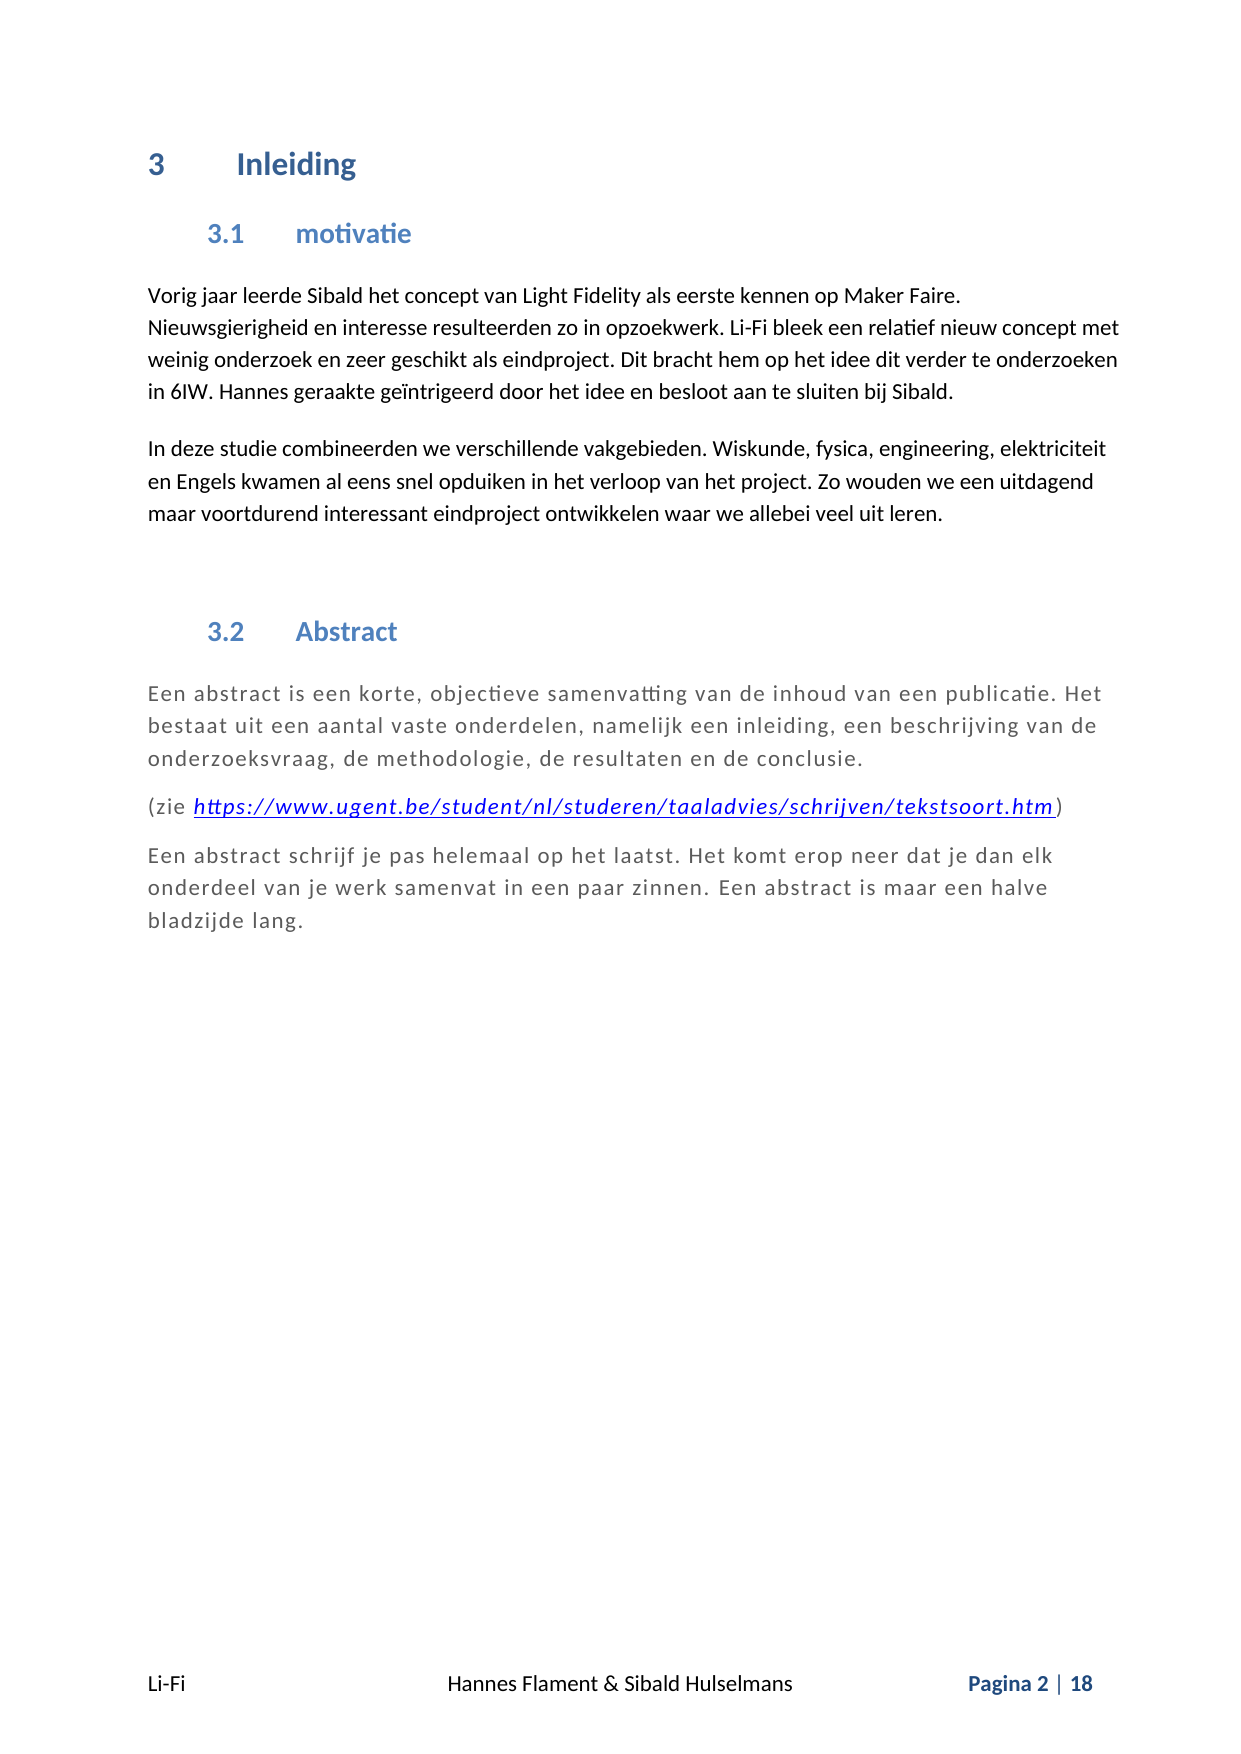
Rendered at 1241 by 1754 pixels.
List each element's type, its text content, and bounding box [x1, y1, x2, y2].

text In deze studie combineerden we verschillende vakgebieden. Wiskunde, fysica, engineering, elektriciteit en Engels kwamen al eens snel opduiken in het verloop van het project. Zo wouden we een uitdagend maar voortdurend interessant eindproject ontwikkelen waar we allebei veel uit leren. [148, 434, 1122, 527]
subtitle (zie https://www.ugent.be/student/nl/studeren/taaladvies/schrijven/tekstsoort.htm) [148, 792, 1122, 821]
subtitle motivatie [207, 215, 1122, 251]
subtitle Een abstract is een korte, objectieve samenvatting van de inhoud van een publicatie. Het bestaat uit een aantal vaste onderdelen, namelijk een inleiding, een beschrijving van de onderzoeksvraag, de methodologie, de resultaten en de conclusie. [148, 679, 1122, 772]
text Vorig jaar leerde Sibald het concept van Light Fidelity als eerste kennen op Maker Faire. Nieuwsgierigheid en interesse resulteerden zo in opzoekwerk. Li-Fi bleek een relatief nieuw concept met weinig onderzoek en zeer geschikt als eindproject. Dit bracht hem op het idee dit verder te onderzoeken in 6IW. Hannes geraakte geïntrigeerd door het idee en besloot aan te sluiten bij Sibald. [148, 281, 1122, 405]
subtitle Een abstract schrijf je pas helemaal op het laatst. Het komt erop neer dat je dan elk onderdeel van je werk samenvat in een paar zinnen. Een abstract is maar een halve bladzijde lang. [148, 841, 1122, 934]
subtitle Inleiding [148, 143, 1122, 184]
subtitle Abstract [207, 613, 1122, 649]
